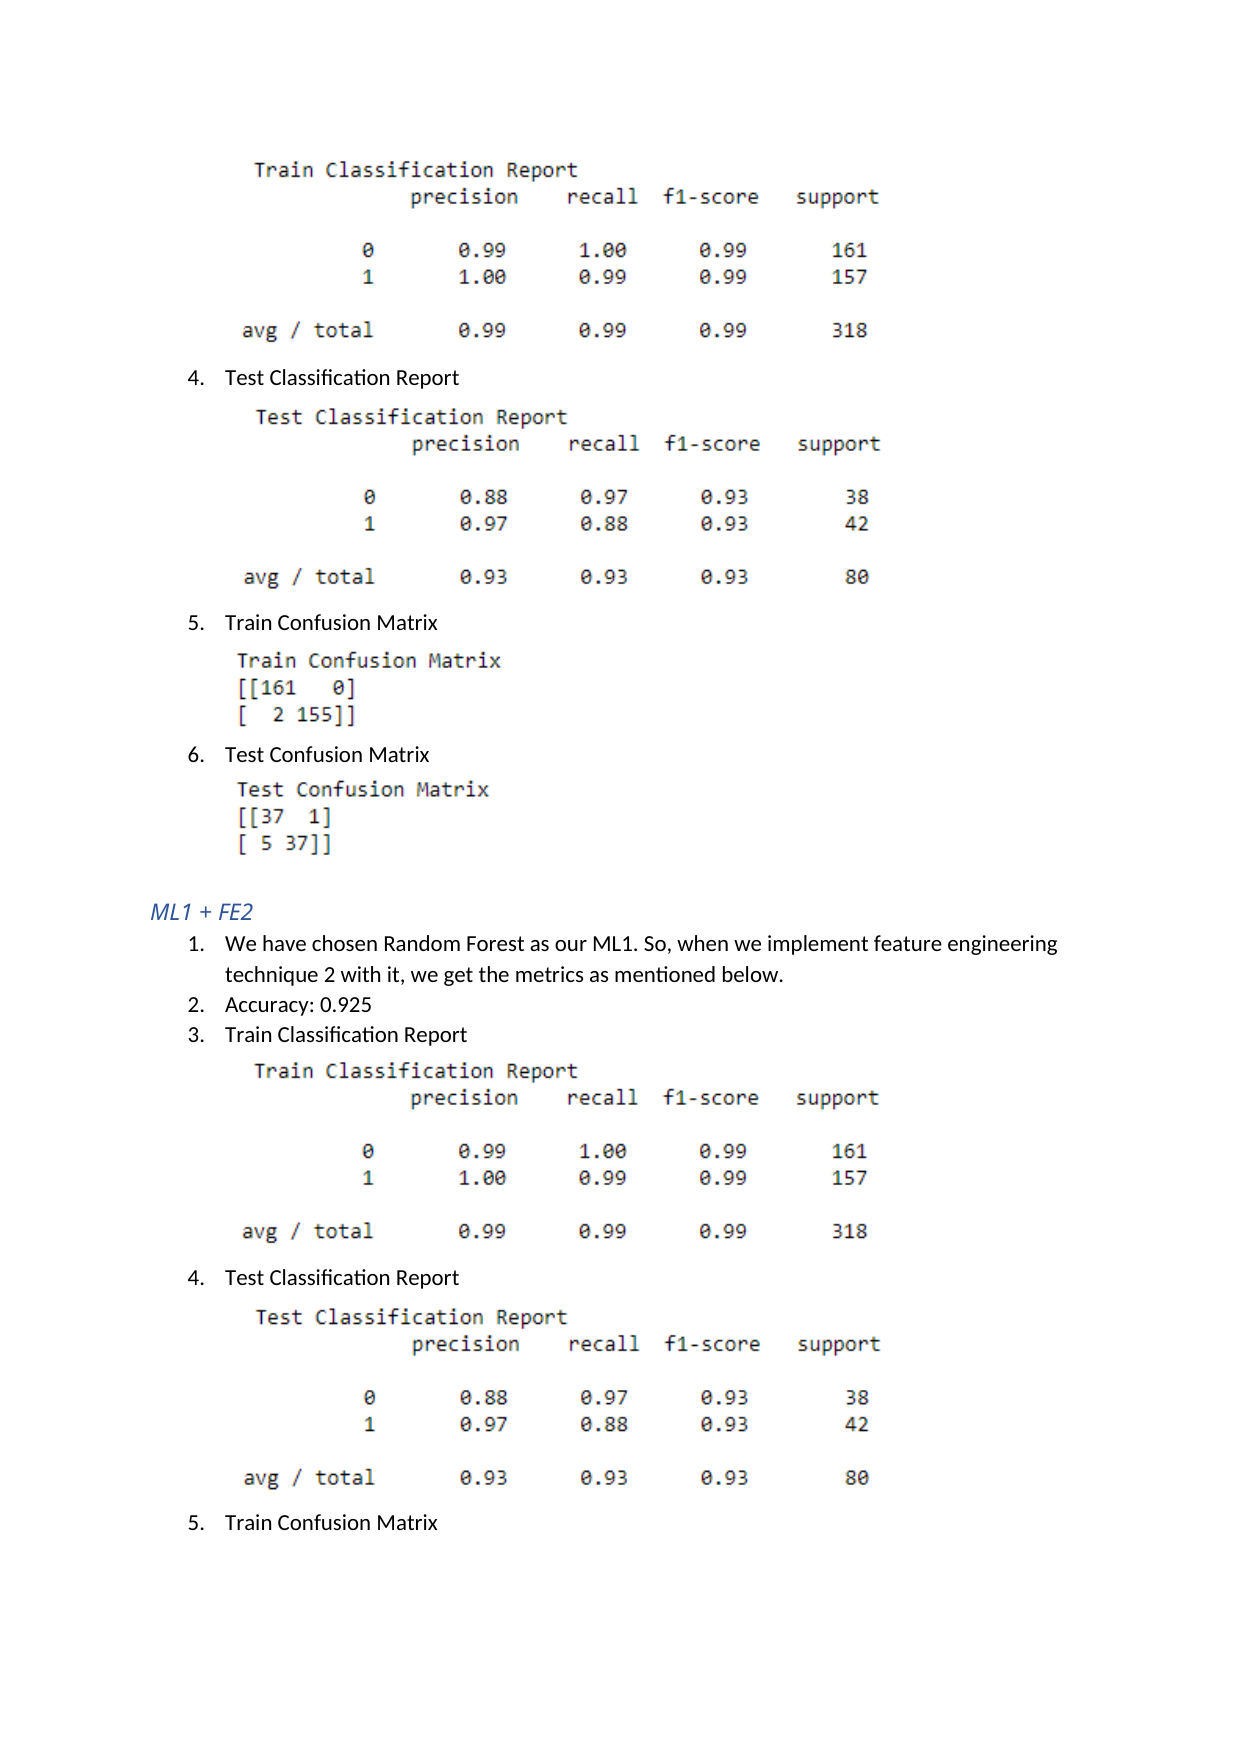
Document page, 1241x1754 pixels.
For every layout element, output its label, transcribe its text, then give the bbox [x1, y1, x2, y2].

picture [225, 1050, 907, 1262]
list Test Classification Report [187, 1263, 1090, 1291]
picture [225, 638, 522, 739]
list Train Classification Report [187, 1020, 1090, 1048]
list Test Classification Report [187, 363, 1090, 391]
list Test Confusion Matrix [187, 740, 1090, 768]
list We have chosen Random Forest as our ML1. So, when we implement feature engineering technique 2 with it, we get the metrics as mentioned below. [187, 929, 1090, 988]
list Train Confusion Matrix [187, 608, 1090, 636]
subtitle ML1 + FE2 [150, 896, 1090, 927]
picture [225, 150, 907, 361]
picture [225, 1293, 896, 1507]
list Train Confusion Matrix [187, 1508, 1090, 1536]
picture [225, 770, 508, 877]
list Accuracy: 0.925 [187, 990, 1090, 1018]
picture [225, 393, 896, 606]
